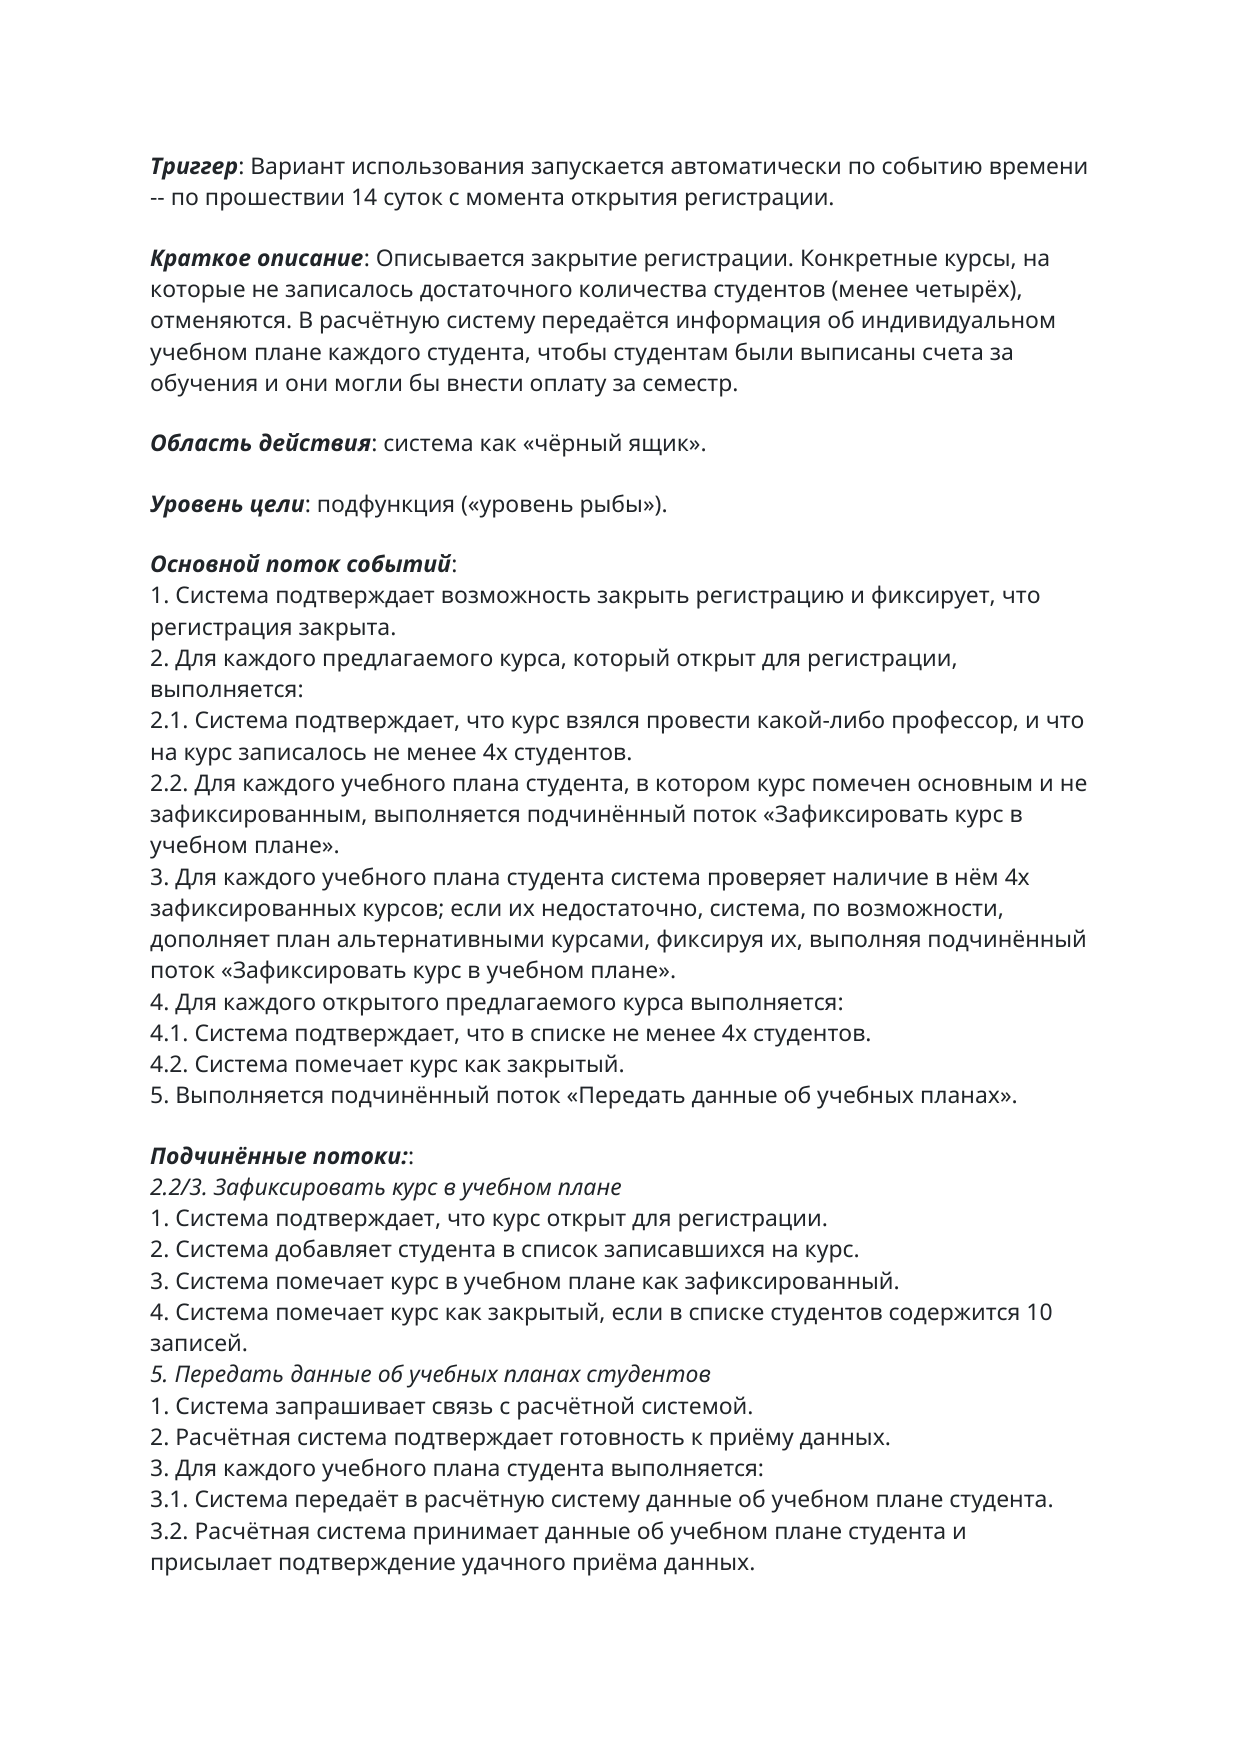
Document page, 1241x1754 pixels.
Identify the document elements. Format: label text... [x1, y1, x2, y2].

text Уровень цели: подфункция («уровень рыбы»). [150, 487, 1090, 519]
text Основной поток событий: 1. Система подтверждает возможность закрыть регистрацию и фиксирует, что регистрация закрыта. 2. Для каждого предлагаемого курса, который открыт для регистрации, выполняется: 2.1. Система подтверждает, что курс взялся провести какой-либо профессор, и что на курс записалось не менее 4х студентов. 2.2. Для каждого учебного плана студента, в котором курс помечен основным и не зафиксированным, выполняется подчинённый поток «Зафиксировать курс в учебном плане». 3. Для каждого учебного плана студента система проверяет наличие в нём 4х зафиксированных курсов; если их недостаточно, система, по возможности, дополняет план альтернативными курсами, фиксируя их, выполняя подчинённый поток «Зафиксировать курс в учебном плане». 4. Для каждого открытого предлагаемого курса выполняется: 4.1. Система подтверждает, что в списке не менее 4х студентов. 4.2. Система помечает курс как закрытый. 5. Выполняется подчинённый поток «Передать данные об учебных планах». [150, 548, 1090, 1110]
text Краткое описание: Описывается закрытие регистрации. Конкретные курсы, на которые не записалось достаточного количества студентов (менее четырёх), отменяются. В расчётную систему передаётся информация об индивидуальном учебном плане каждого студента, чтобы студентам были выписаны счета за обучения и они могли бы внести оплату за семестр. [150, 242, 1090, 398]
text Подчинённые потоки:: 2.2/3. Зафиксировать курс в учебном плане 1. Система подтверждает, что курс открыт для регистрации. 2. Система добавляет студента в список записавшихся на курс. 3. Система помечает курс в учебном плане как зафиксированный. 4. Система помечает курс как закрытый, если в списке студентов содержится 10 записей. 5. Передать данные об учебных планах студентов 1. Система запрашивает связь с расчётной системой. 2. Расчётная система подтверждает готовность к приёму данных. 3. Для каждого учебного плана студента выполняется: 3.1. Система передаёт в расчётную систему данные об учебном плане студента. 3.2. Расчётная система принимает данные об учебном плане студента и присылает подтверждение удачного приёма данных. [150, 1139, 1090, 1577]
text Область действия: система как «чёрный ящик». [150, 427, 1090, 458]
text Триггер: Вариант использования запускается автоматически по событию времени -- по прошествии 14 суток с момента открытия регистрации. [150, 150, 1090, 212]
